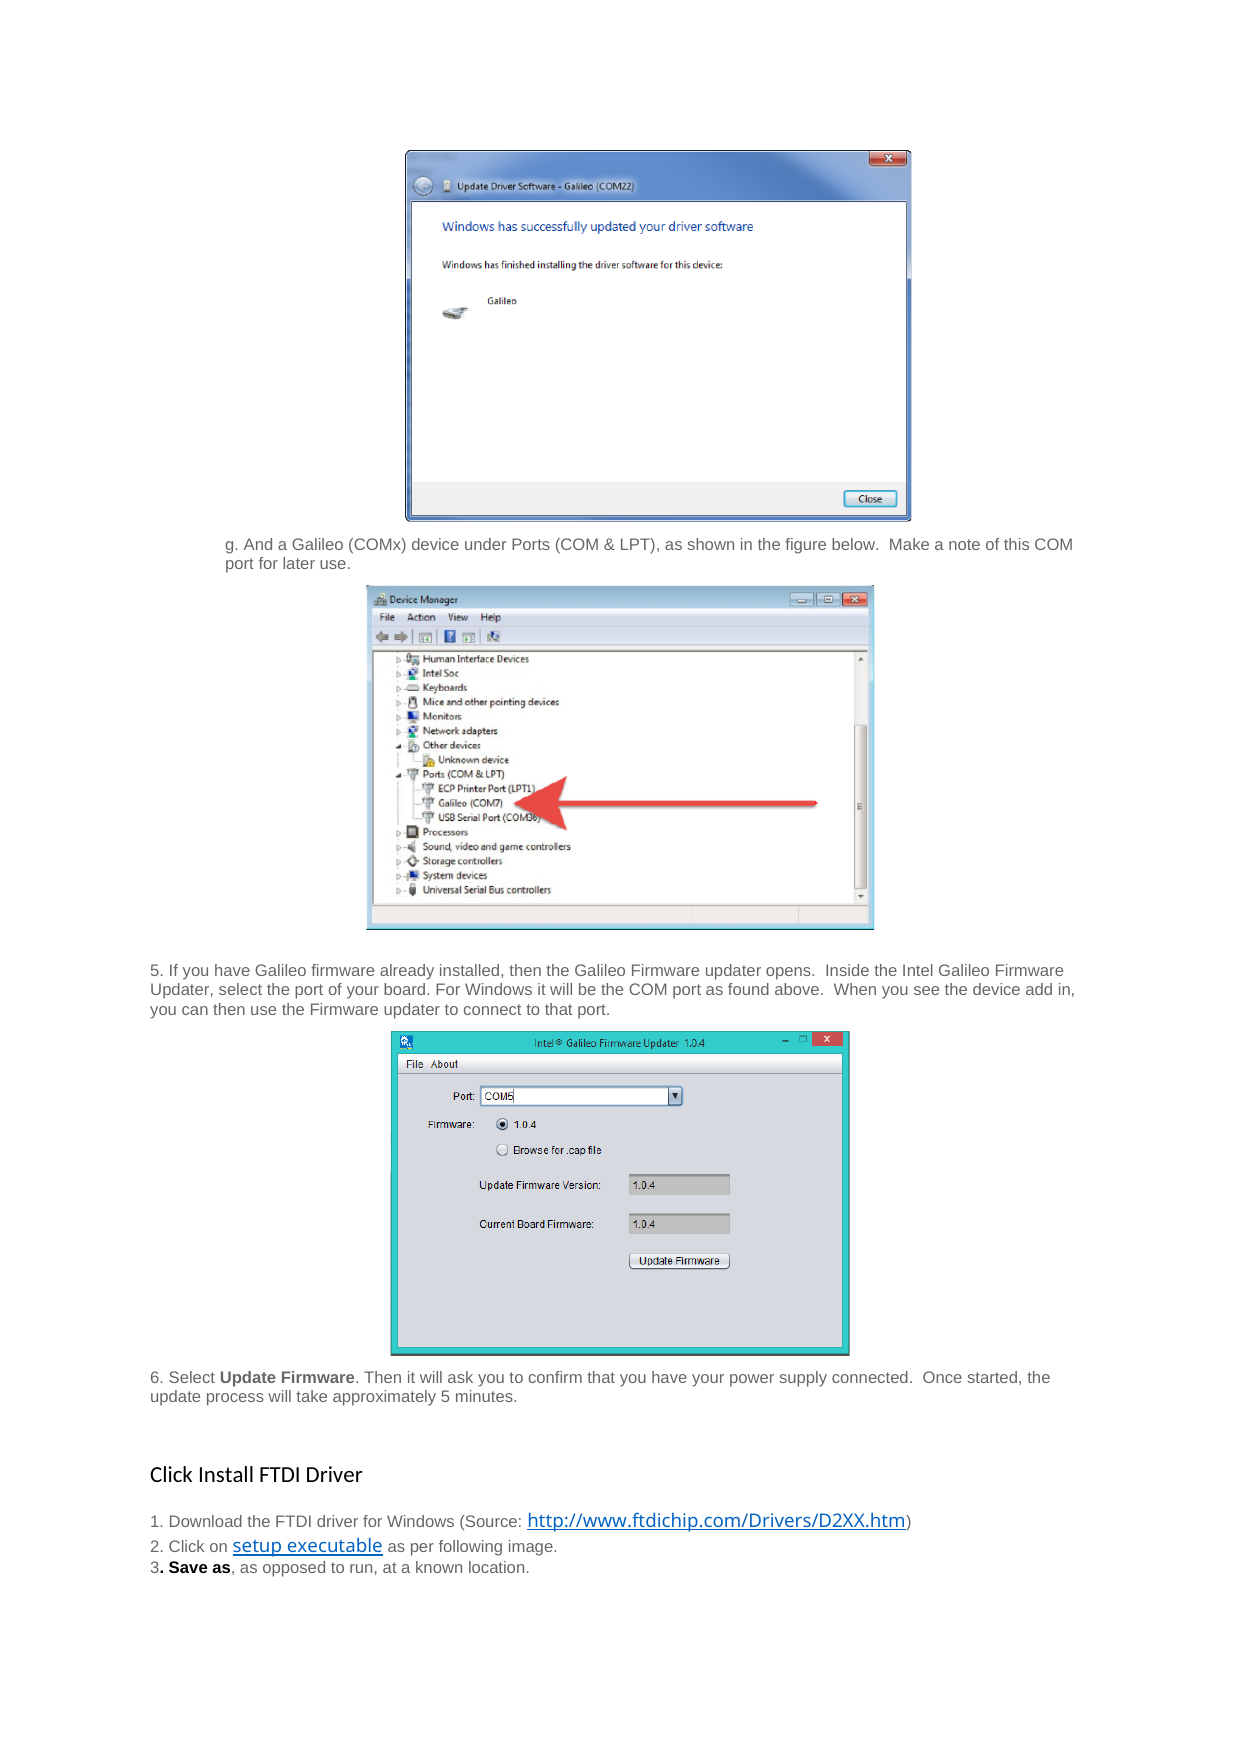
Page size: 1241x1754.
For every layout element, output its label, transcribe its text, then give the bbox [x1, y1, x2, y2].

picture [366, 585, 875, 930]
text g. And a Galileo (COMx) device under Ports (COM & LPT), as shown in the figure below. Make a note of this COM port for later use. [225, 534, 1090, 573]
picture [403, 150, 912, 522]
text 3. Save as, as opposed to run, at a known location. [150, 1558, 1090, 1577]
text Click Install FTDI Driver [150, 1460, 1090, 1488]
text 1. Download the FTDI driver for Windows (Source: http://www.ftdichip.com/Drivers/D2XX.htm) [150, 1507, 1090, 1533]
picture [390, 1031, 850, 1356]
text 5. If you have Galileo firmware already installed, then the Galileo Firmware updater opens. Inside the Intel Galileo Firmware Updater, select the port of your board. For Windows it will be the COM port as found above. When you see the device add in, you can then use the Firmware updater to connect to that port. [150, 961, 1090, 1018]
text 6. Select Update Firmware. Then it will ask you to confirm that you have your power supply connected. Once started, the update process will take approximately 5 minutes. [150, 1368, 1090, 1406]
text 2. Click on setup executable as per following image. [150, 1533, 1090, 1558]
